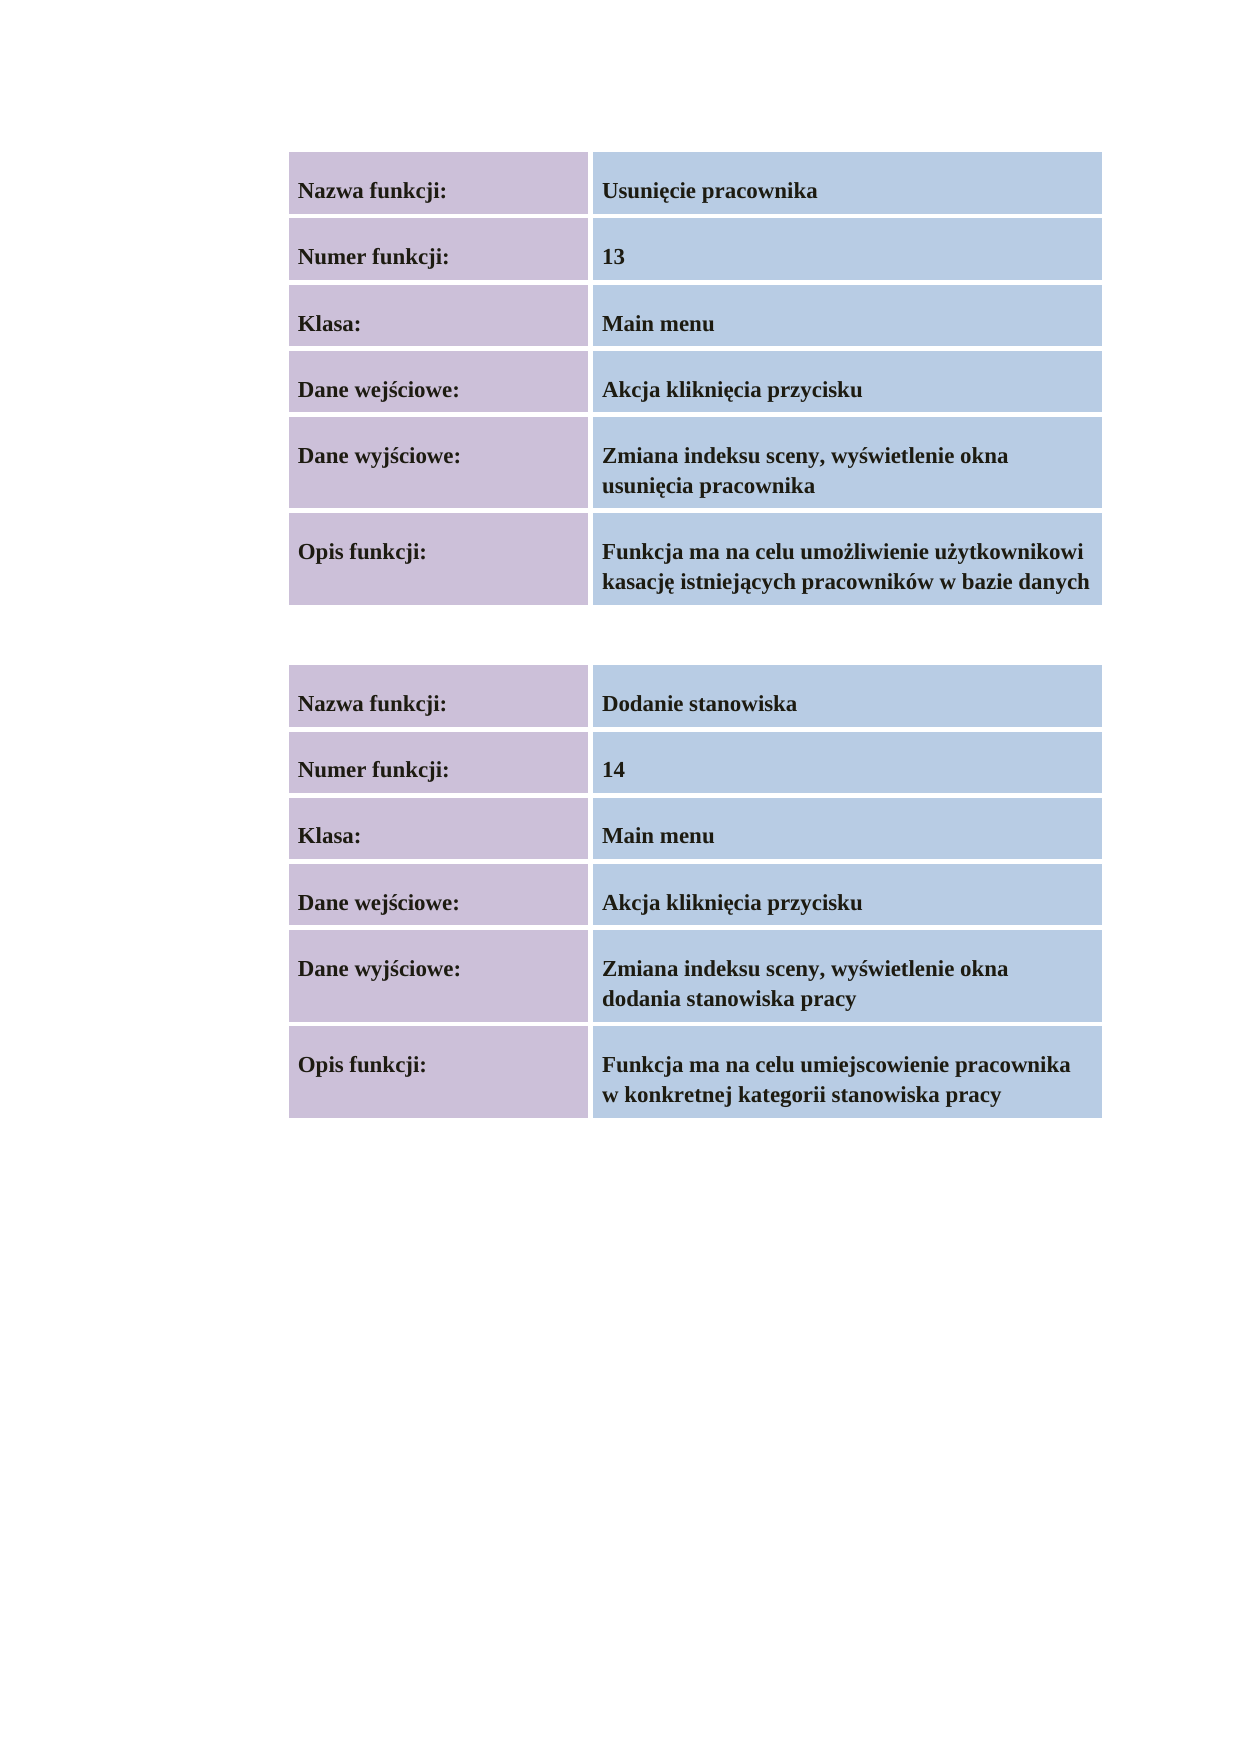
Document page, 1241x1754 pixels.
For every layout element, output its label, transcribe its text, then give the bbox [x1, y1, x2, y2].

table_header Nazwa funkcji: [289, 665, 588, 727]
table_cell Zmiana indeksu sceny, wyświetlenie okna dodania stanowiska pracy [593, 930, 1102, 1022]
table_cell Opis funkcji: [289, 1026, 588, 1118]
table_cell Main menu [593, 285, 1102, 346]
table_cell Akcja kliknięcia przycisku [593, 864, 1102, 925]
table_cell Dane wyjściowe: [289, 417, 588, 508]
table_cell 13 [593, 218, 1102, 280]
table_cell 14 [593, 732, 1102, 793]
table_cell Funkcja ma na celu umożliwienie użytkownikowi kasację istniejących pracowników w bazie danych [593, 513, 1102, 605]
table_cell Dane wyjściowe: [289, 930, 588, 1022]
table_cell Numer funkcji: [289, 732, 588, 793]
table_cell Numer funkcji: [289, 218, 588, 280]
table_cell Funkcja ma na celu umiejscowienie pracownika w konkretnej kategorii stanowiska pracy [593, 1026, 1102, 1118]
table_header Dodanie stanowiska [593, 665, 1102, 727]
table_cell Dane wejściowe: [289, 351, 588, 412]
table_cell Main menu [593, 798, 1102, 859]
table_cell Zmiana indeksu sceny, wyświetlenie okna usunięcia pracownika [593, 417, 1102, 508]
table_header Nazwa funkcji: [289, 152, 588, 214]
table_cell Opis funkcji: [289, 513, 588, 605]
table_cell Klasa: [289, 798, 588, 859]
table_cell Klasa: [289, 285, 588, 346]
table_cell Akcja kliknięcia przycisku [593, 351, 1102, 412]
table_header Usunięcie pracownika [593, 152, 1102, 214]
table_cell Dane wejściowe: [289, 864, 588, 925]
